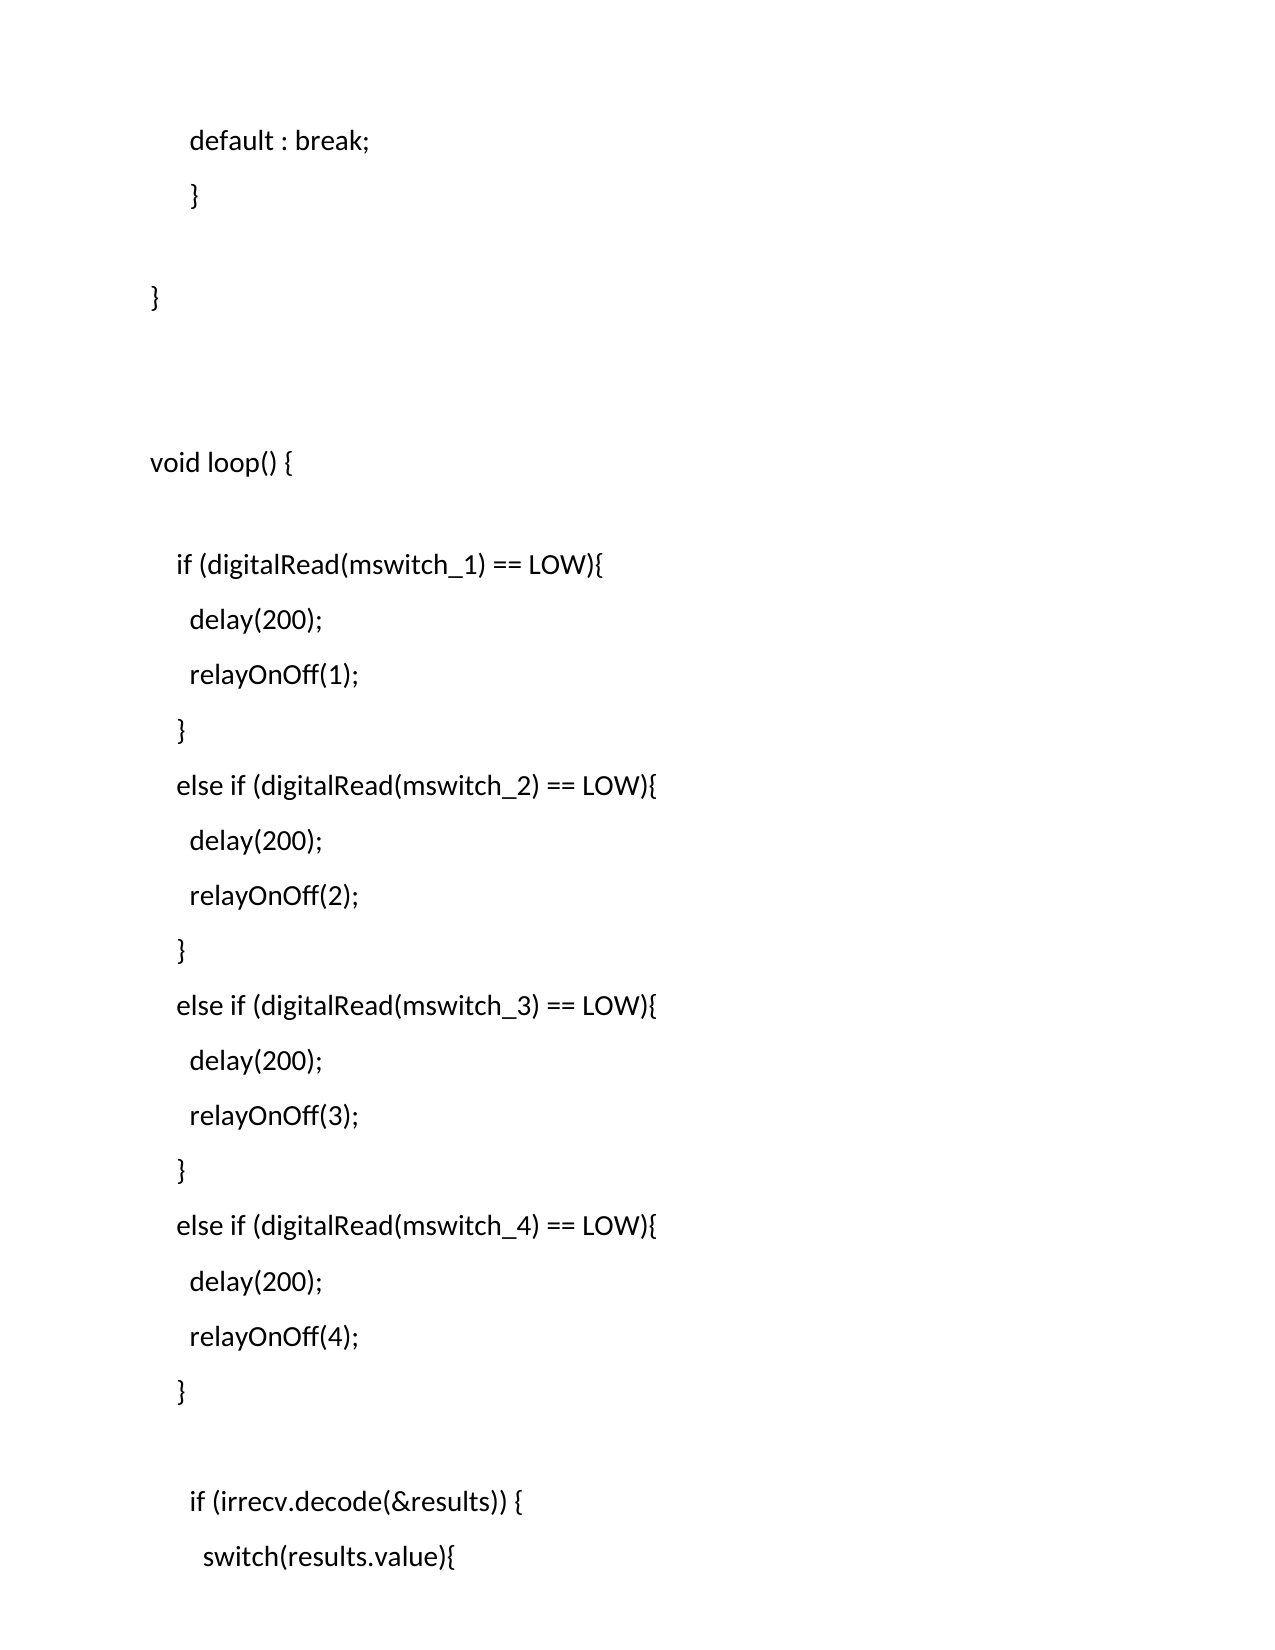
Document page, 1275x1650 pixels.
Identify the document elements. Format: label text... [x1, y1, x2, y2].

text } [75, 177, 1200, 213]
text relayOnOff(1); [75, 656, 1200, 692]
text relayOnOff(3); [75, 1097, 1200, 1133]
text delay(200); [75, 822, 1200, 857]
text if (digitalRead(mswitch_1) == LOW){ [75, 546, 1200, 582]
text default : break; [75, 122, 1200, 157]
text else if (digitalRead(mswitch_3) == LOW){ [75, 987, 1200, 1023]
text delay(200); [75, 601, 1200, 637]
text if (irrecv.decode(&results)) { [75, 1483, 1200, 1519]
text else if (digitalRead(mswitch_4) == LOW){ [75, 1207, 1200, 1243]
text } [75, 932, 1200, 968]
text } [75, 1373, 1200, 1408]
text } [75, 279, 1200, 314]
text else if (digitalRead(mswitch_2) == LOW){ [75, 767, 1200, 802]
text delay(200); [75, 1263, 1200, 1298]
text } [75, 712, 1200, 747]
text relayOnOff(2); [75, 877, 1200, 912]
text relayOnOff(4); [75, 1318, 1200, 1353]
text } [75, 1152, 1200, 1188]
text delay(200); [75, 1042, 1200, 1078]
text switch(results.value){ [75, 1538, 1200, 1574]
text void loop() { [75, 444, 1200, 480]
